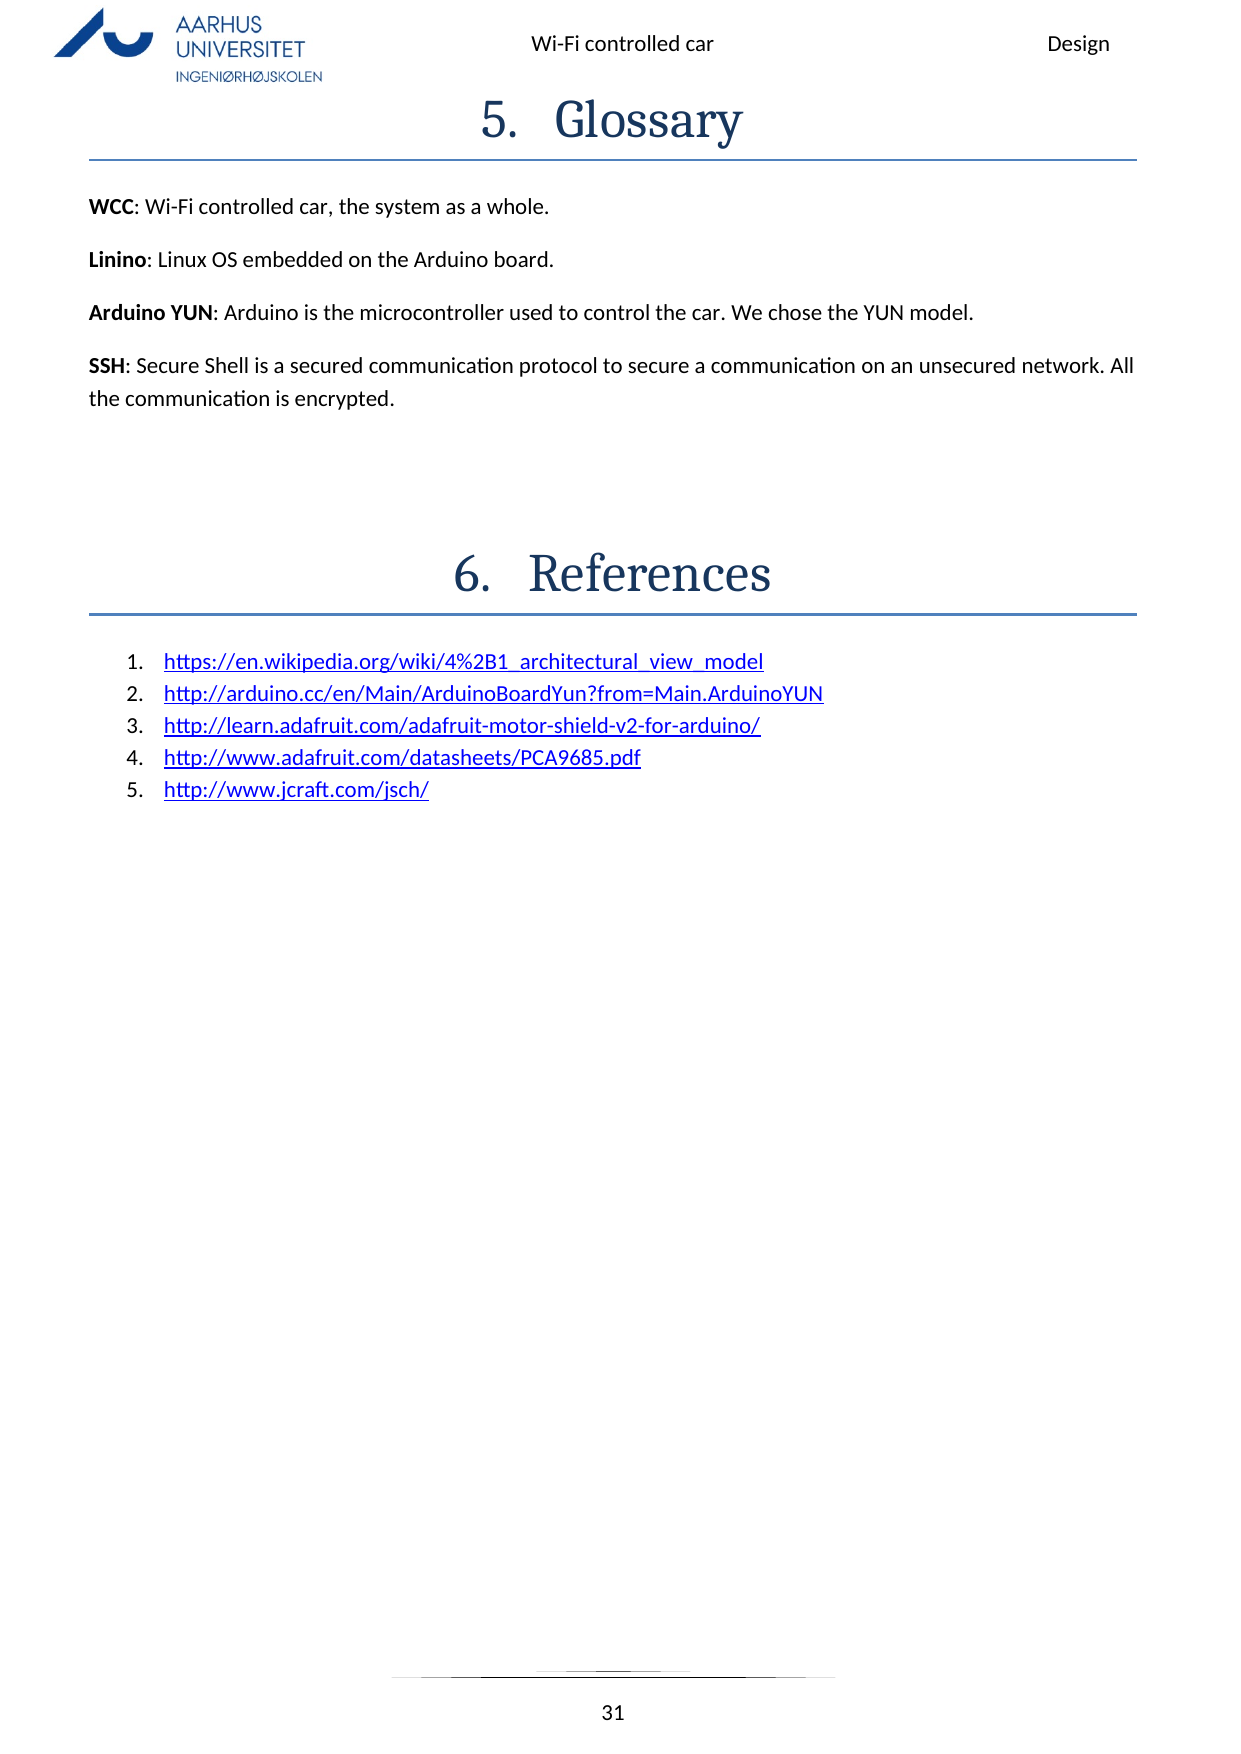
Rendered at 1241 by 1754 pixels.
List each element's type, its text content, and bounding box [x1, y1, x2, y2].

text Arduino YUN: Arduino is the microcontroller used to control the car. We chose the YUN model. [89, 298, 1137, 327]
list http://arduino.cc/en/Main/ArduinoBoardYun?from=Main.ArduinoYUN [126, 679, 1137, 707]
title References [89, 543, 1137, 613]
text SSH: Secure Shell is a secured communication protocol to secure a communication on an unsecured network. All the communication is encrypted. [89, 352, 1137, 412]
list http://learn.adafruit.com/adafruit-motor-shield-v2-for-arduino/ [126, 711, 1137, 739]
text WCC: Wi-Fi controlled car, the system as a whole. [89, 192, 1137, 221]
list https://en.wikipedia.org/wiki/4%2B1_architectural_view_model [126, 647, 1137, 675]
list http://www.adafruit.com/datasheets/PCA9685.pdf [126, 743, 1137, 771]
title Glossary [89, 88, 1137, 159]
picture [51, 5, 331, 87]
list http://www.jcraft.com/jsch/ [126, 776, 1137, 803]
text Linino: Linux OS embedded on the Arduino board. [89, 246, 1137, 273]
